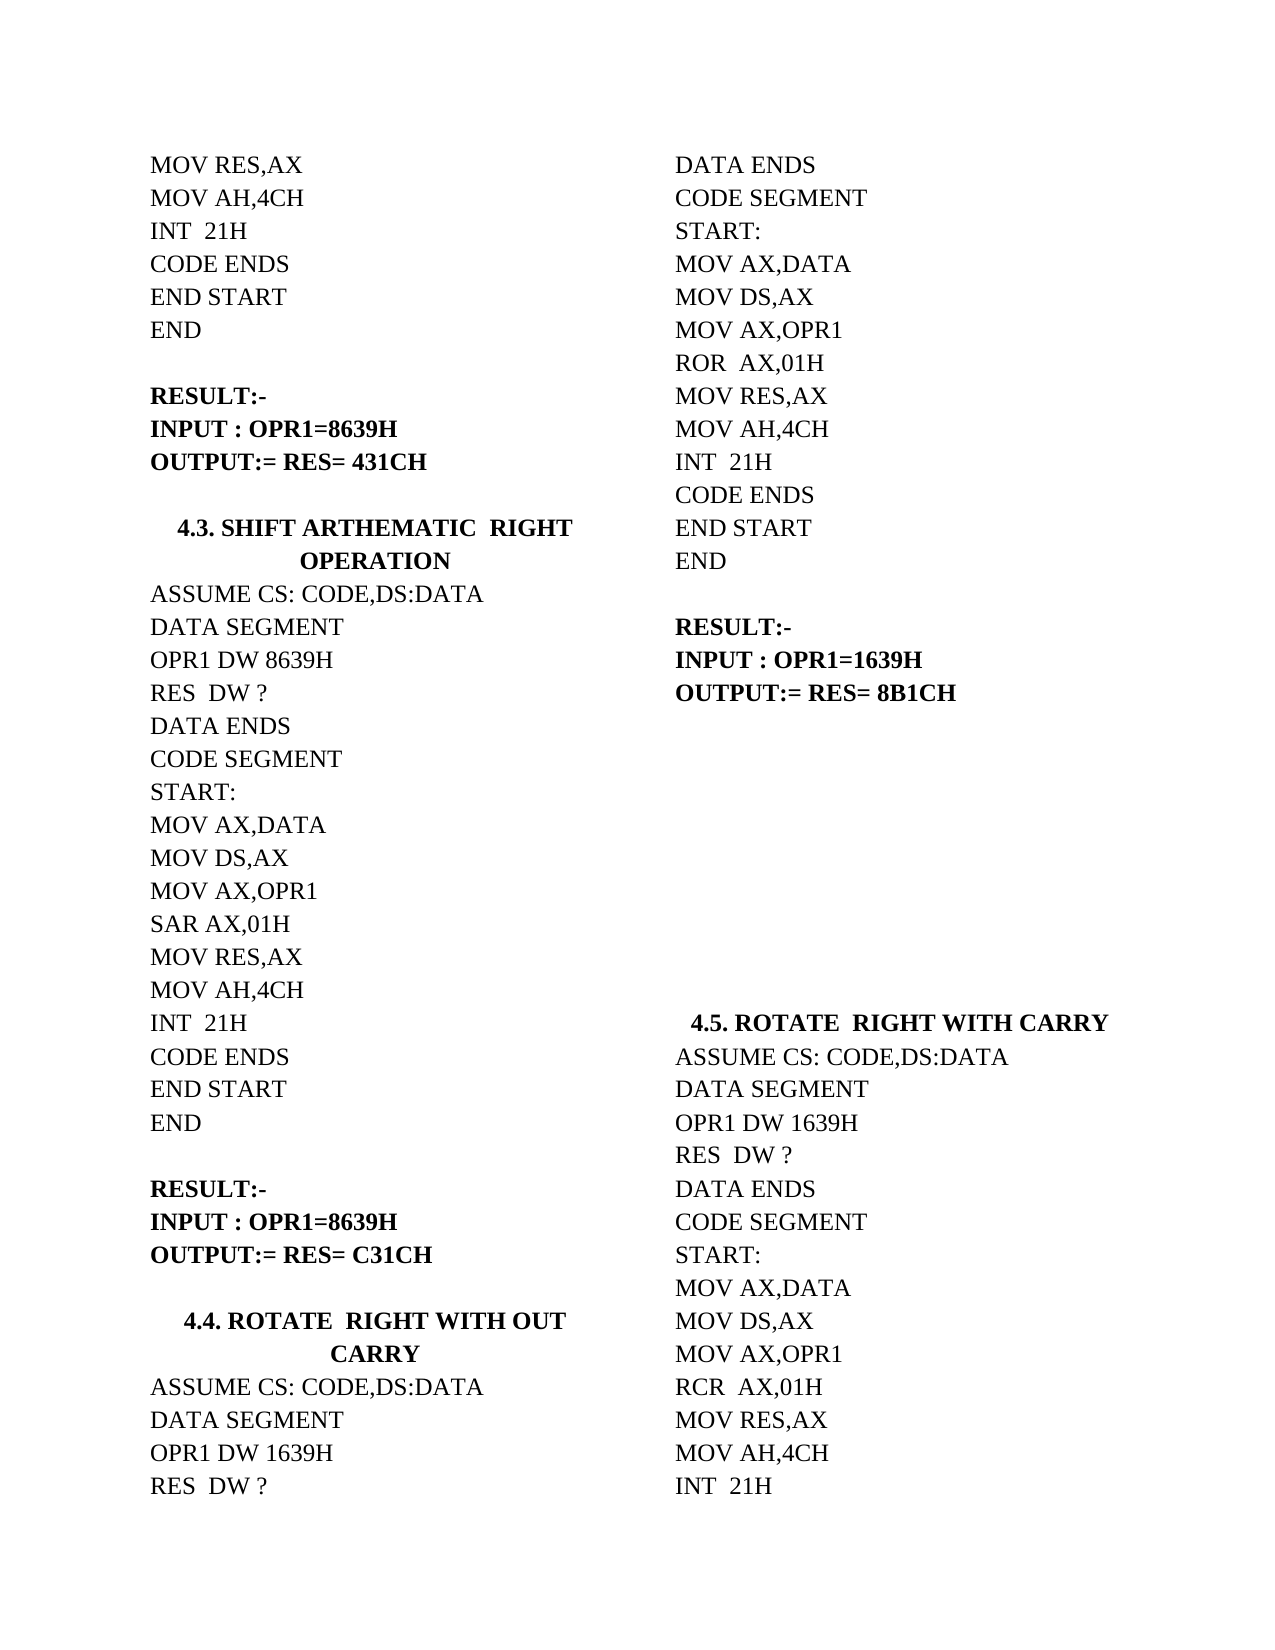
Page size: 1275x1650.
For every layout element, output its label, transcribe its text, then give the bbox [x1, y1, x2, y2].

text START: [675, 216, 1125, 245]
text ROR AX,01H [675, 348, 1125, 377]
text MOV AX,DATA [150, 810, 600, 839]
text END START [150, 1074, 600, 1103]
text MOV RES,AX [150, 942, 600, 971]
text MOV RES,AX [150, 150, 600, 179]
text MOV AH,4CH [150, 976, 600, 1004]
text DATA SEGMENT [675, 1074, 1125, 1103]
text START: [150, 777, 600, 806]
text RES DW ? [675, 1141, 1125, 1169]
text RESULT:- [150, 381, 600, 410]
text CODE SEGMENT [150, 744, 600, 773]
text MOV DS,AX [675, 1306, 1125, 1334]
text MOV AX,DATA [675, 1273, 1125, 1301]
text RESULT:- [675, 612, 1125, 641]
text START: [675, 1240, 1125, 1268]
text OPR1 DW 1639H [675, 1108, 1125, 1136]
text END [150, 315, 600, 344]
text 4.3. SHIFT ARTHEMATIC RIGHT OPERATION [150, 513, 600, 575]
text DATA ENDS [675, 150, 1125, 179]
text END START [675, 513, 1125, 542]
text RESULT:- [150, 1174, 600, 1202]
text CODE SEGMENT [675, 183, 1125, 212]
text INPUT : OPR1=1639H [675, 645, 1125, 674]
text INPUT : OPR1=8639H [150, 1207, 600, 1235]
text MOV AX,OPR1 [150, 876, 600, 905]
text OPR1 DW 8639H [150, 645, 600, 674]
text ASSUME CS: CODE,DS:DATA [150, 1372, 600, 1401]
text DATA SEGMENT [150, 612, 600, 641]
text MOV DS,AX [150, 843, 600, 872]
text MOV RES,AX [675, 381, 1125, 410]
text CODE ENDS [150, 1042, 600, 1070]
text INT 21H [675, 447, 1125, 476]
text ASSUME CS: CODE,DS:DATA [675, 1042, 1125, 1070]
text 4.5. ROTATE RIGHT WITH CARRY [675, 1008, 1125, 1037]
text INT 21H [150, 216, 600, 245]
text OPR1 DW 1639H [150, 1438, 600, 1467]
text MOV AX,OPR1 [675, 315, 1125, 344]
text END [150, 1108, 600, 1136]
text MOV AH,4CH [675, 414, 1125, 443]
text INT 21H [675, 1471, 1125, 1499]
text RCR AX,01H [675, 1372, 1125, 1401]
text OUTPUT:= RES= 431CH [150, 447, 600, 476]
text CODE ENDS [150, 249, 600, 278]
text INT 21H [150, 1008, 600, 1037]
text RES DW ? [150, 1471, 600, 1499]
text CODE ENDS [675, 480, 1125, 509]
text 4.4. ROTATE RIGHT WITH OUT CARRY [150, 1306, 600, 1367]
text END [675, 546, 1125, 575]
text OUTPUT:= RES= C31CH [150, 1240, 600, 1268]
text END START [150, 282, 600, 311]
text MOV DS,AX [675, 282, 1125, 311]
text DATA ENDS [150, 711, 600, 740]
text ASSUME CS: CODE,DS:DATA [150, 579, 600, 608]
text INPUT : OPR1=8639H [150, 414, 600, 443]
text MOV AX,DATA [675, 249, 1125, 278]
text DATA ENDS [675, 1174, 1125, 1202]
text MOV AH,4CH [150, 183, 600, 212]
text SAR AX,01H [150, 909, 600, 938]
text DATA SEGMENT [150, 1405, 600, 1433]
text MOV AH,4CH [675, 1438, 1125, 1467]
text MOV AX,OPR1 [675, 1339, 1125, 1367]
text MOV RES,AX [675, 1405, 1125, 1433]
text RES DW ? [150, 678, 600, 707]
text OUTPUT:= RES= 8B1CH [675, 678, 1125, 707]
text CODE SEGMENT [675, 1207, 1125, 1235]
